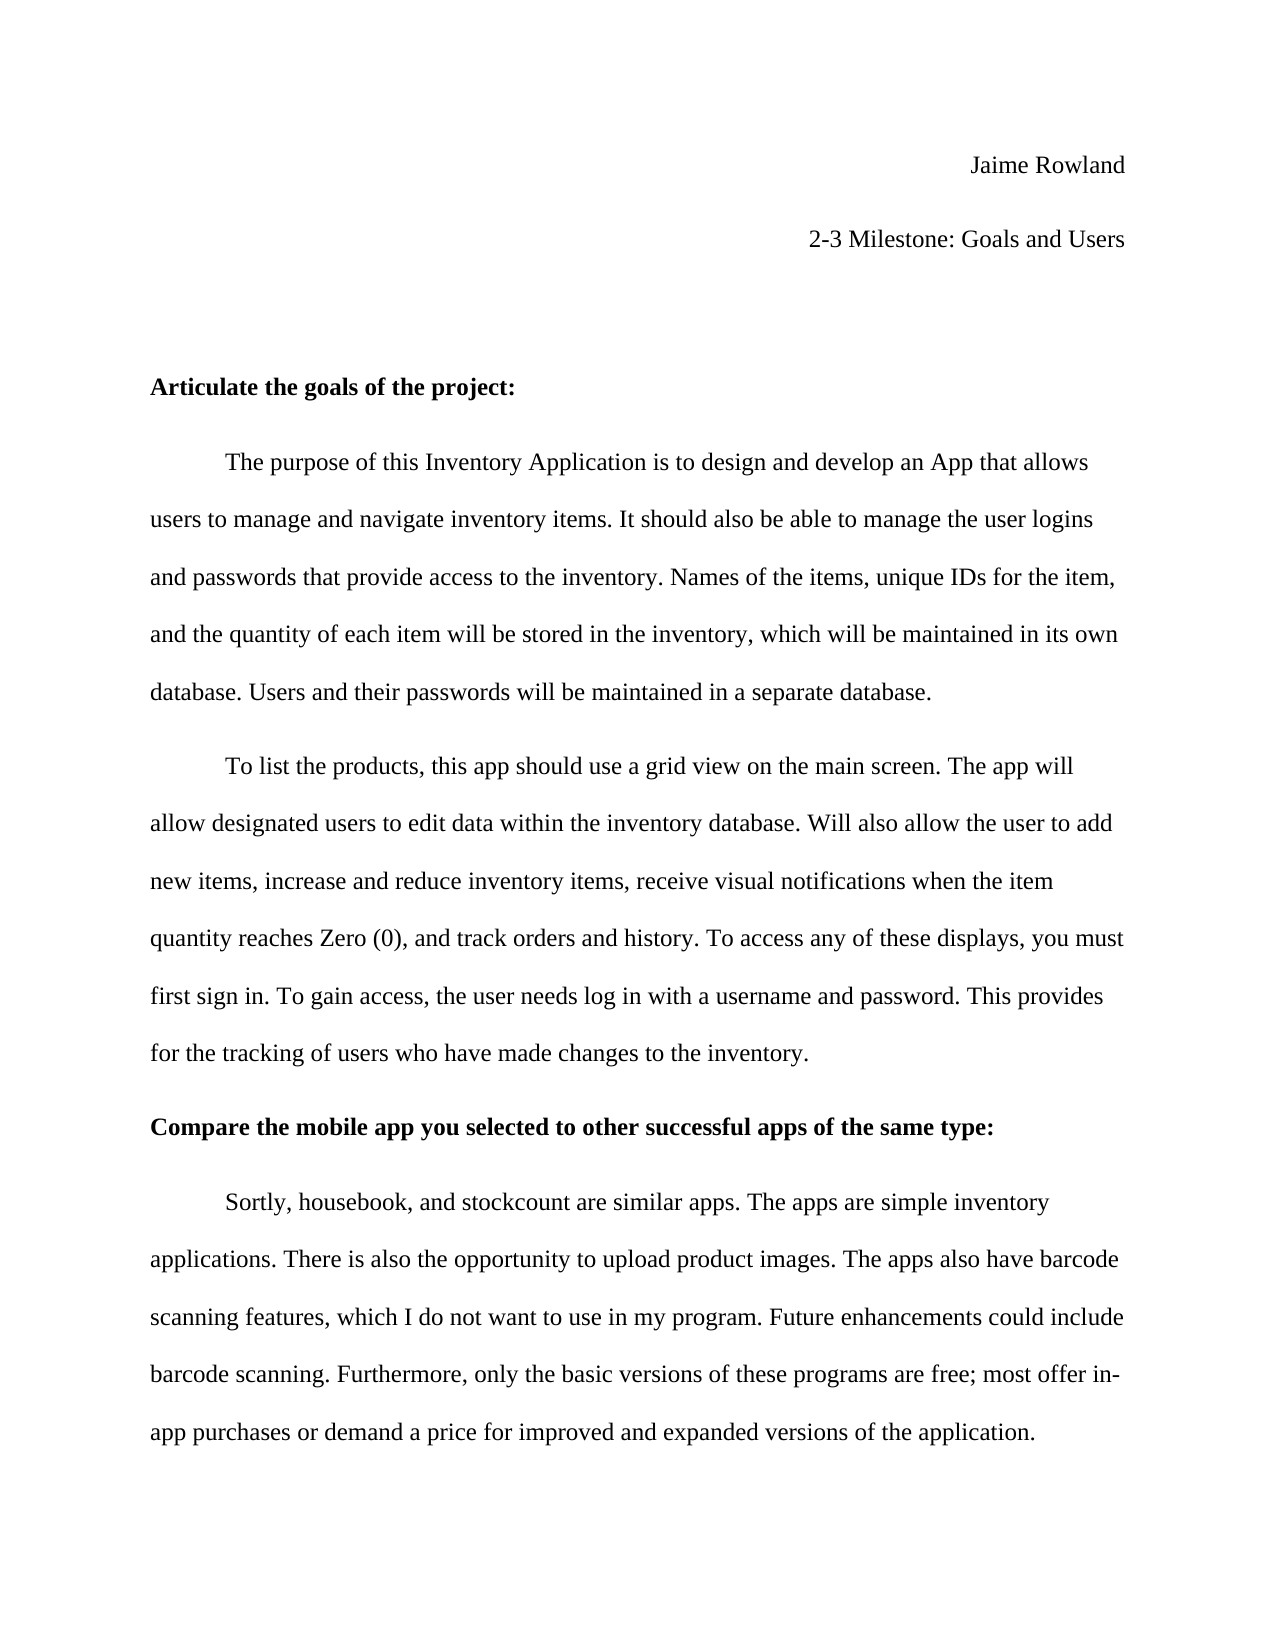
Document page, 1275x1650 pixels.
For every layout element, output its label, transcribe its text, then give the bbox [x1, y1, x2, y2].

text Sortly, housebook, and stockcount are similar apps. The apps are simple inventory applications. There is also the opportunity to upload product images. The apps also have barcode scanning features, which I do not want to use in my program. Future enhancements could include barcode scanning. Furthermore, only the basic versions of these programs are free; most offer in-app purchases or demand a price for improved and expanded versions of the application. [150, 1187, 1125, 1445]
text Jaime Rowland [150, 150, 1125, 179]
text Articulate the goals of the project: [150, 372, 1125, 401]
text Compare the mobile app you selected to other successful apps of the same type: [150, 1112, 1125, 1141]
text The purpose of this Inventory Application is to design and develop an App that allows users to manage and navigate inventory items. It should also be able to manage the user logins and passwords that provide access to the inventory. Names of the items, unique IDs for the item, and the quantity of each item will be stored in the inventory, which will be maintained in its own database. Users and their passwords will be maintained in a separate database. [150, 447, 1125, 705]
text To list the products, this app should use a grid view on the main screen. The app will allow designated users to edit data within the inventory database. Will also allow the user to add new items, increase and reduce inventory items, receive visual notifications when the item quantity reaches Zero (0), and track orders and history. To access any of these displays, you must first sign in. To gain access, the user needs log in with a username and password. This provides for the tracking of users who have made changes to the inventory. [150, 751, 1125, 1067]
text 2-3 Milestone: Goals and Users [150, 224, 1125, 253]
